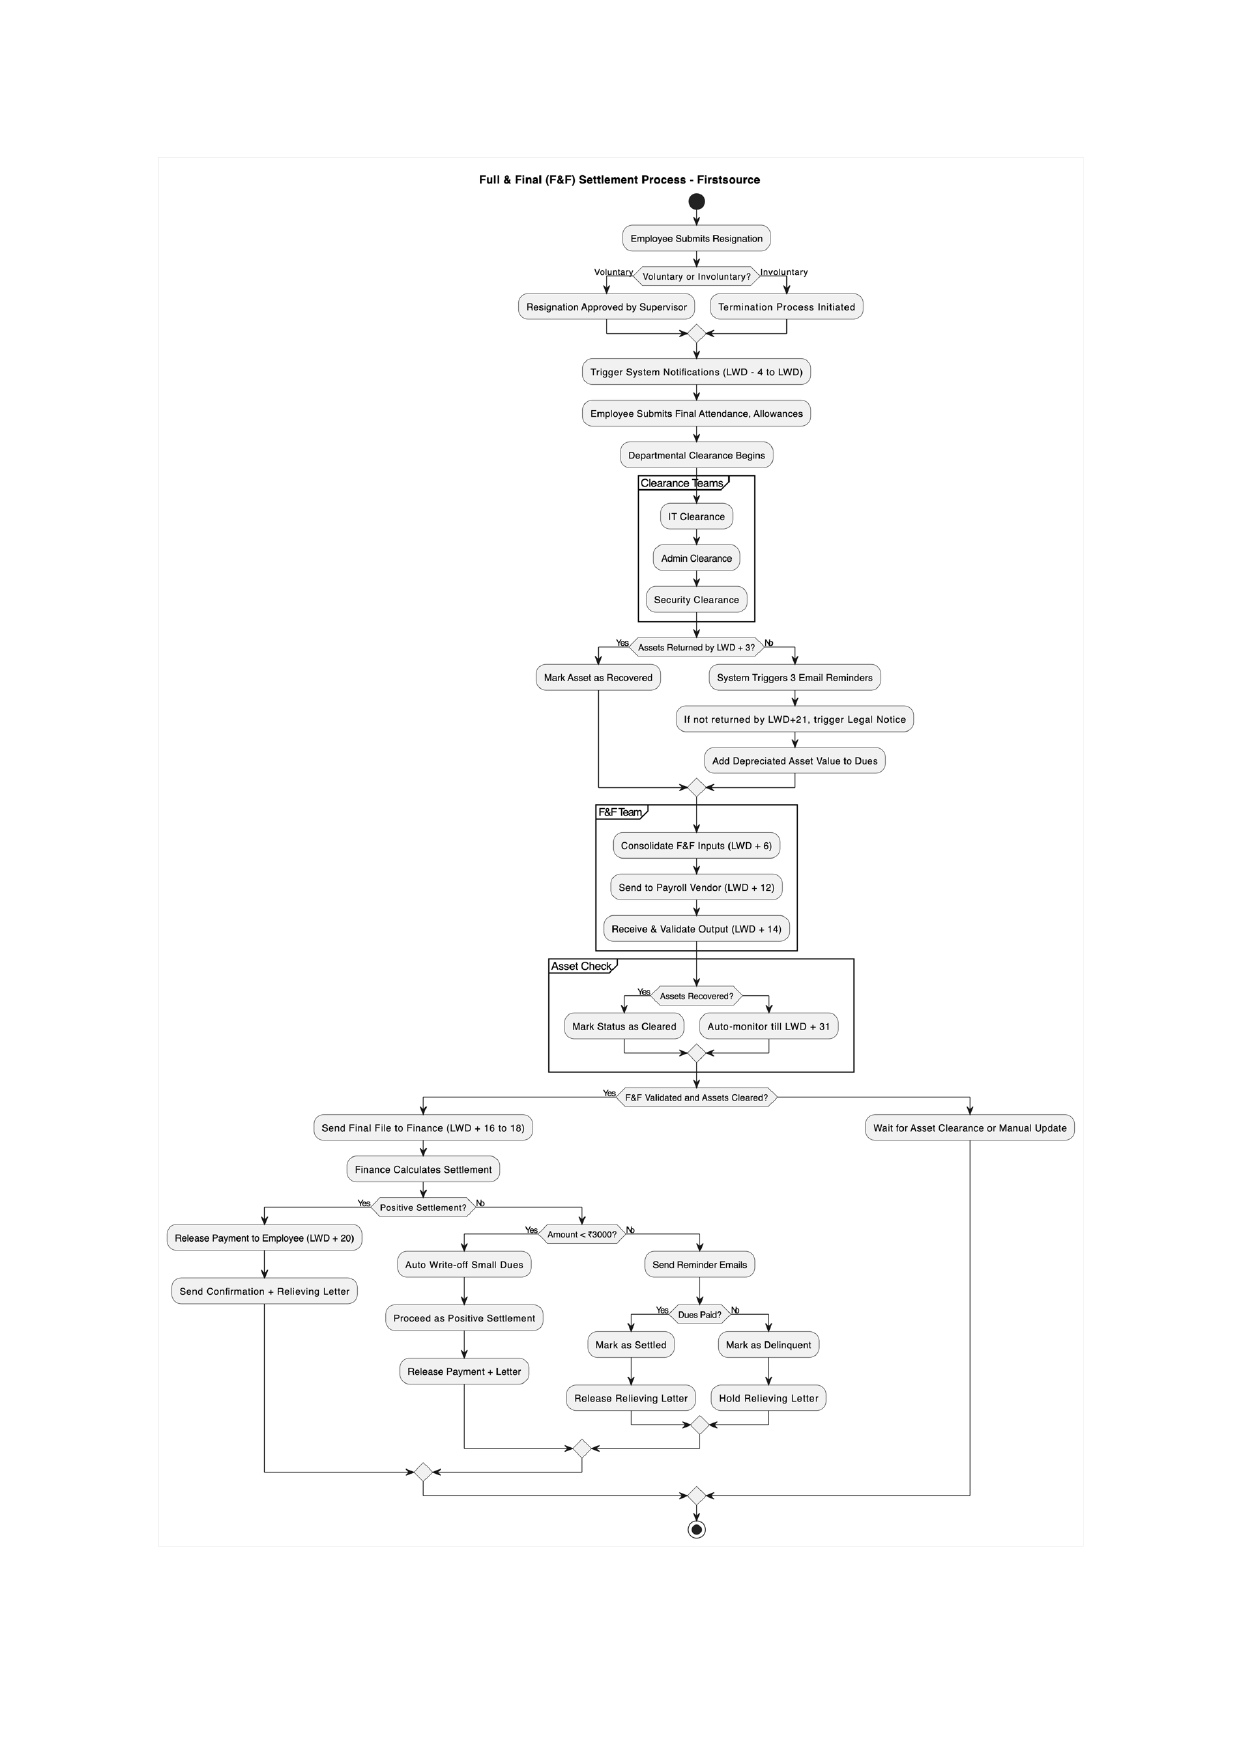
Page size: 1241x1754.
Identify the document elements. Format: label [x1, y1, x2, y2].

picture [150, 150, 1091, 1554]
